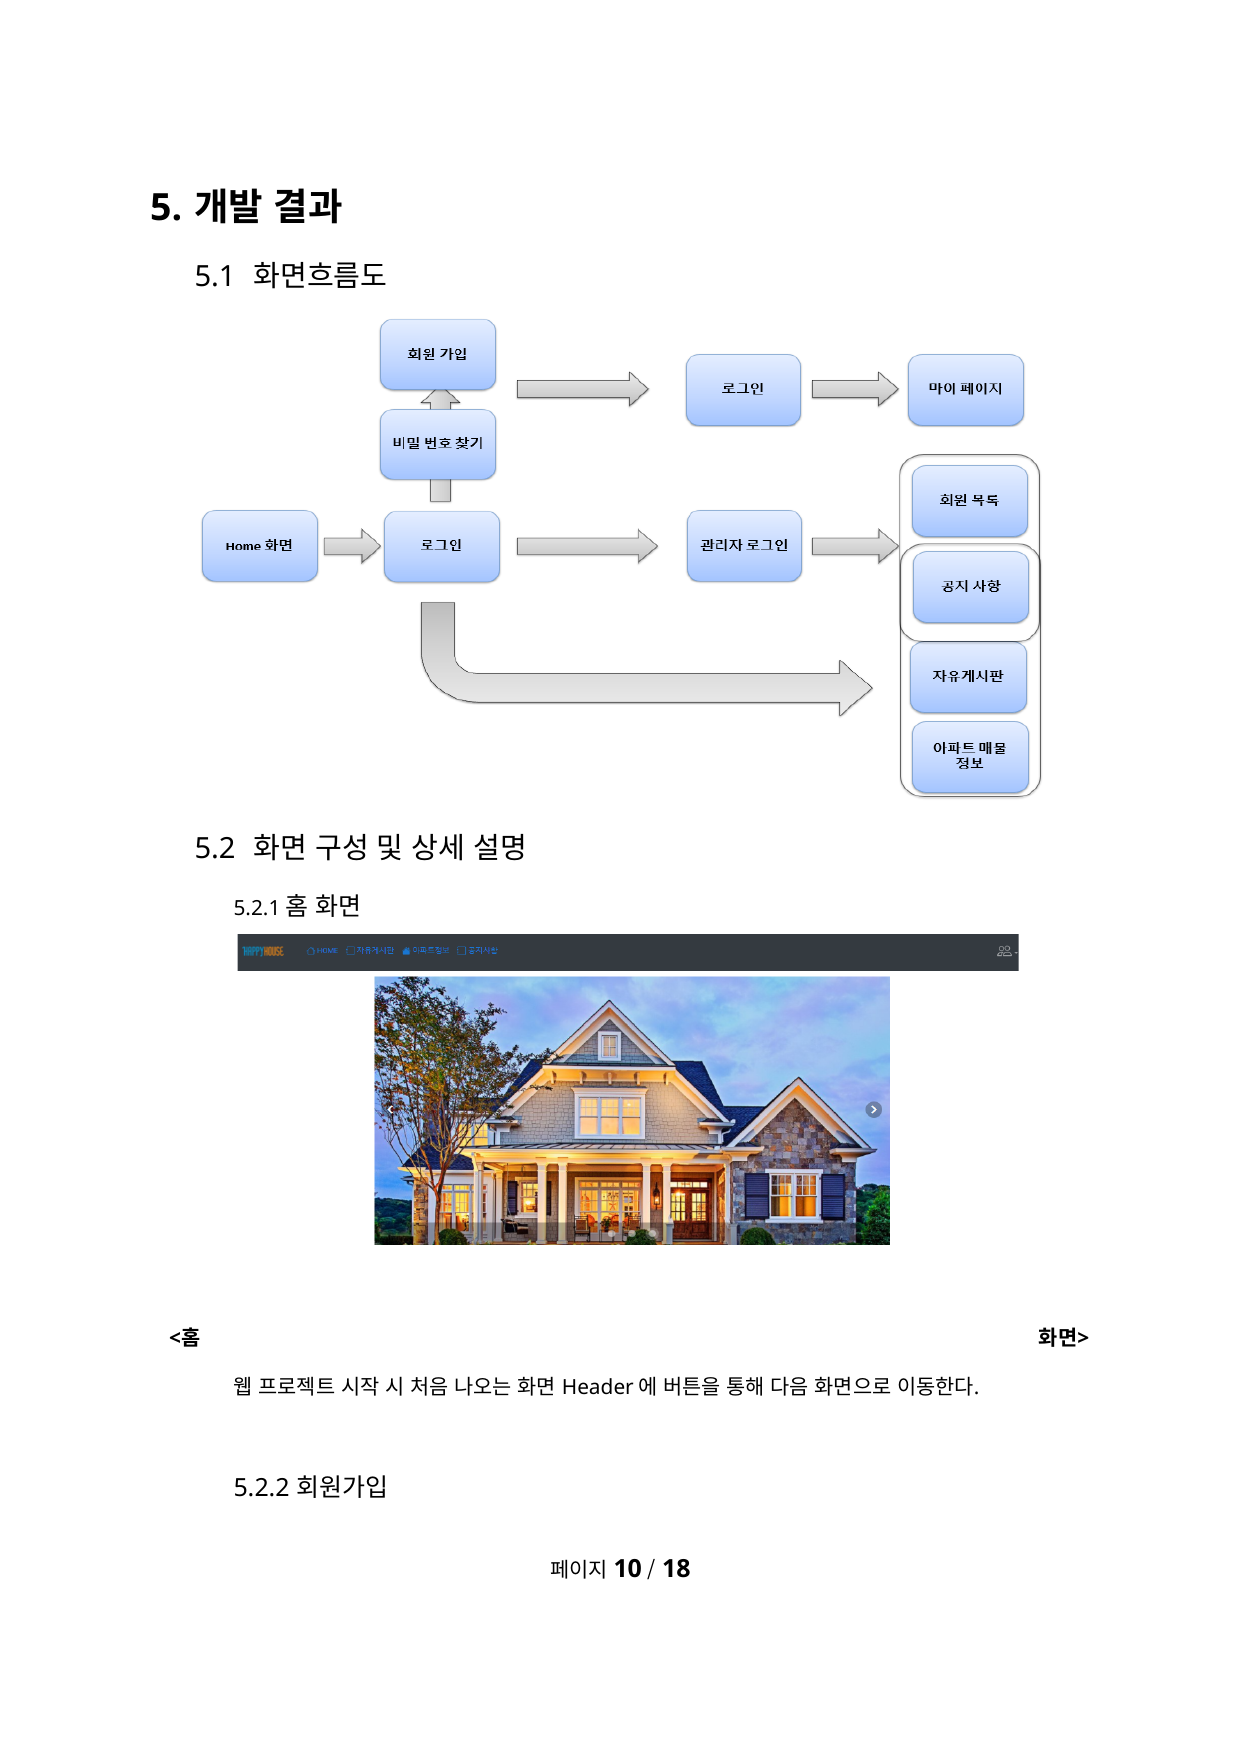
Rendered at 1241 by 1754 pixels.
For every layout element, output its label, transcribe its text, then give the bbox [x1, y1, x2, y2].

list 화면 구성 및 상세 설명 [194, 824, 1090, 867]
text 5.2.1 홈 화면 [194, 887, 1090, 923]
list 화면흐름도 [194, 253, 1090, 295]
picture [194, 315, 1135, 806]
picture [237, 934, 1018, 1342]
text 5.2.2 회원가입 [150, 1467, 1090, 1503]
text <홈 화면> [150, 1321, 1090, 1351]
text 웹 프로젝트 시작 시 처음 나오는 화면 Header에 버튼을 통해 다음 화면으로 이동한다. [150, 1370, 1090, 1401]
list 개발 결과 [150, 177, 1090, 232]
